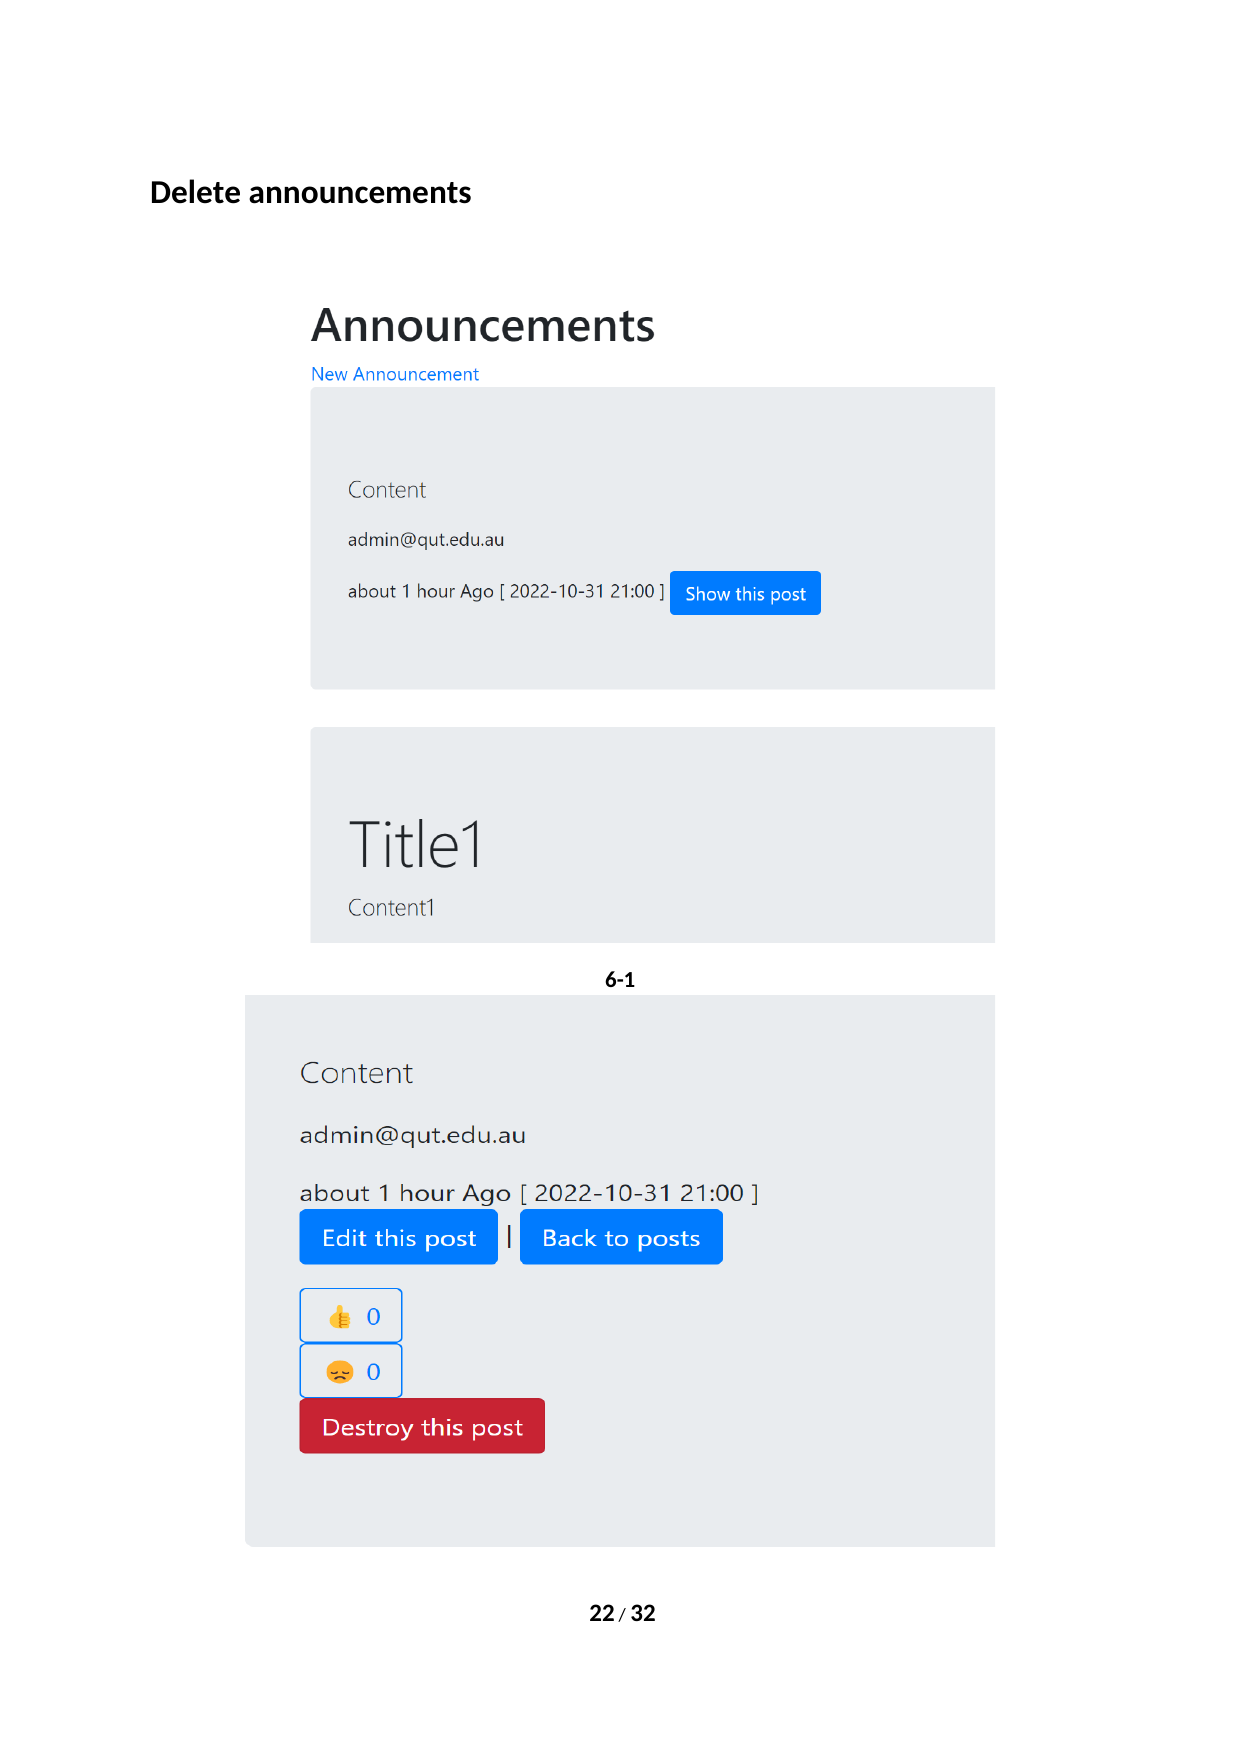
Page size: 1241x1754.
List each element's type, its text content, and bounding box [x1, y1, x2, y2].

picture [245, 280, 995, 943]
text 6-1 [150, 963, 1090, 995]
picture [245, 995, 995, 1550]
subtitle Delete announcements [150, 158, 1090, 223]
